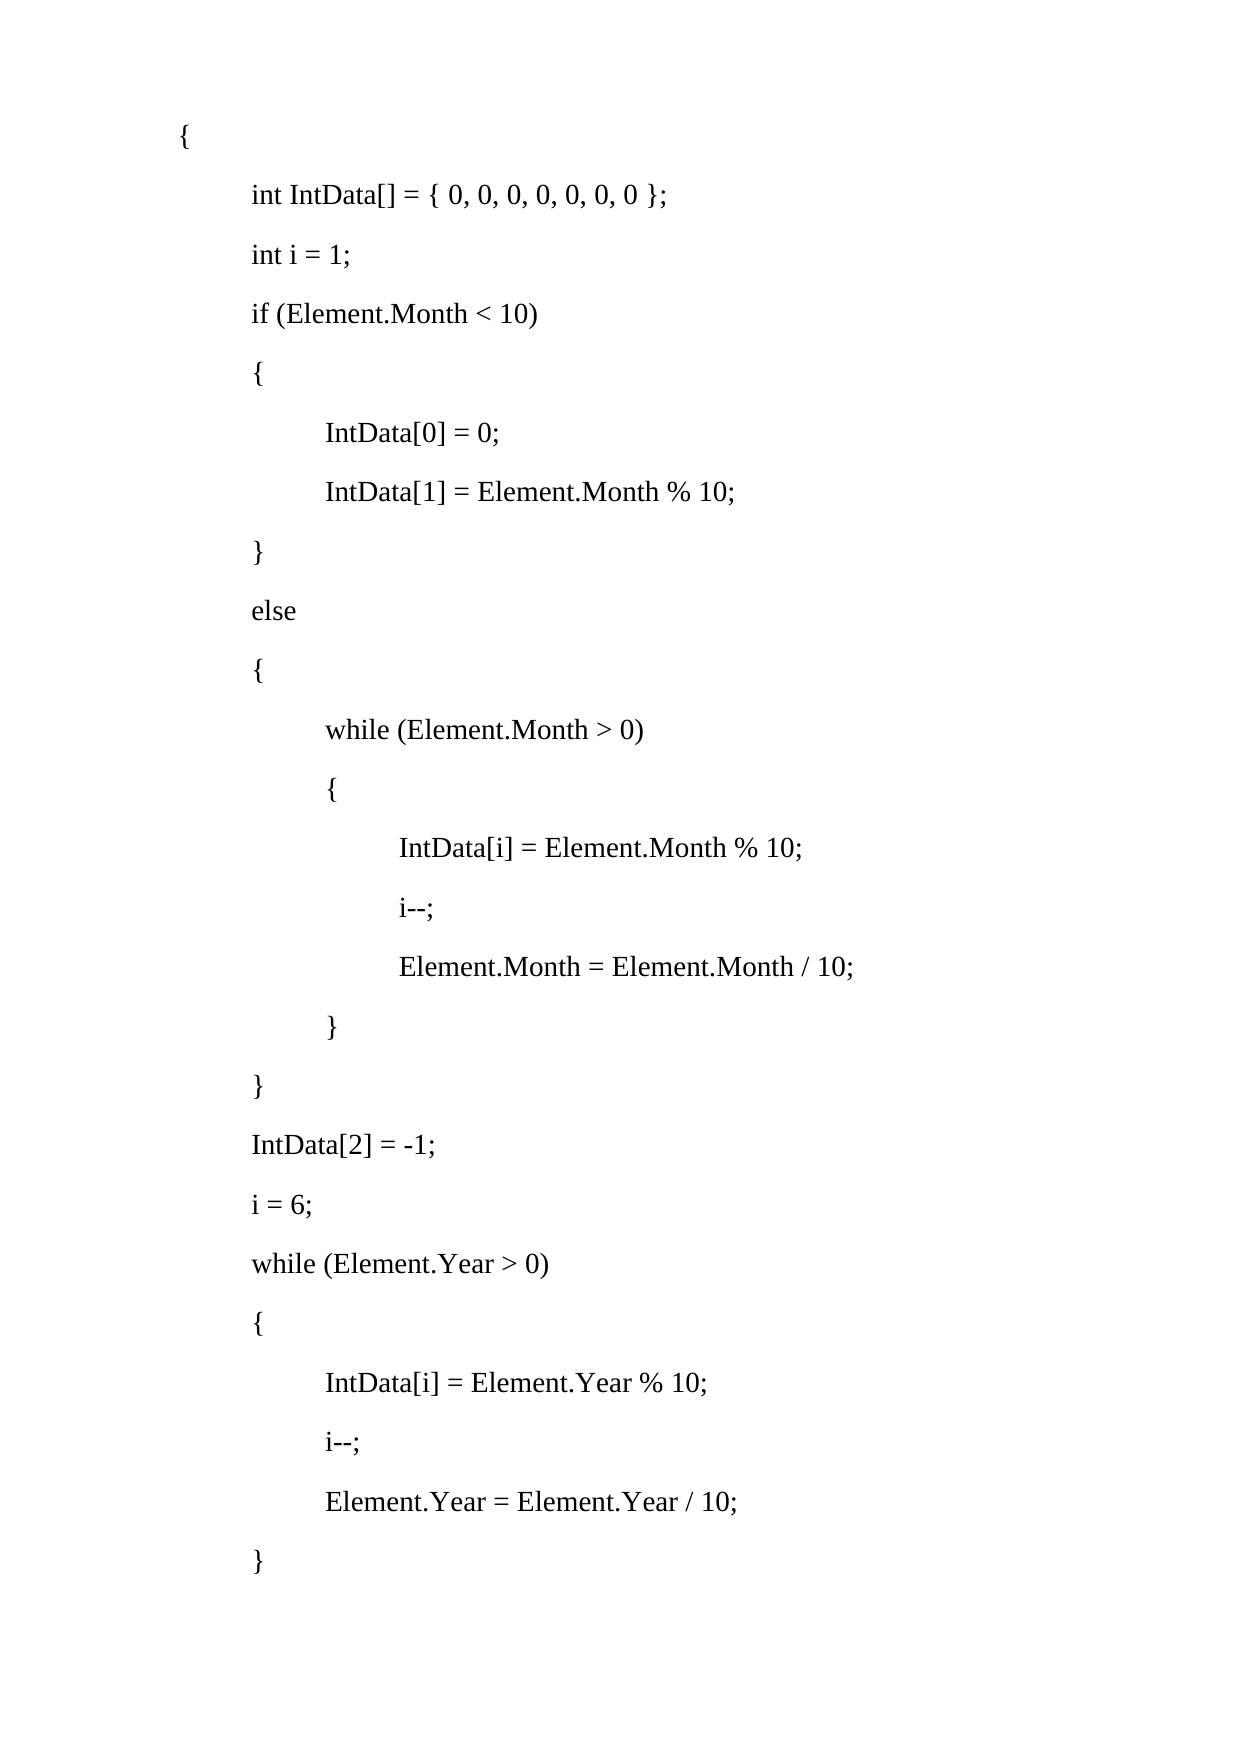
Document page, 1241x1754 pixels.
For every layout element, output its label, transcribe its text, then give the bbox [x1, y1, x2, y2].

text int IntData[] = { 0, 0, 0, 0, 0, 0, 0 }; [177, 177, 1152, 211]
text while (Element.Month > 0) [177, 712, 1152, 745]
text { [177, 1306, 1152, 1339]
text IntData[0] = 0; [177, 415, 1152, 448]
text else [177, 593, 1152, 627]
text i--; [177, 890, 1152, 923]
text Element.Year = Element.Year / 10; [177, 1484, 1152, 1517]
text int i = 1; [177, 237, 1152, 270]
text while (Element.Year > 0) [177, 1246, 1152, 1280]
text Element.Month = Element.Month / 10; [177, 949, 1152, 983]
text { [177, 356, 1152, 389]
text } [177, 1543, 1152, 1577]
text } [177, 1068, 1152, 1102]
text IntData[1] = Element.Month % 10; [177, 474, 1152, 508]
text i--; [177, 1424, 1152, 1458]
text { [177, 652, 1152, 686]
text { [177, 771, 1152, 805]
text { [177, 118, 1152, 152]
text IntData[i] = Element.Month % 10; [177, 831, 1152, 864]
text IntData[i] = Element.Year % 10; [177, 1365, 1152, 1398]
text IntData[2] = -1; [177, 1127, 1152, 1161]
text if (Element.Month < 10) [177, 296, 1152, 330]
text i = 6; [177, 1187, 1152, 1220]
text } [177, 534, 1152, 567]
text } [177, 1009, 1152, 1042]
